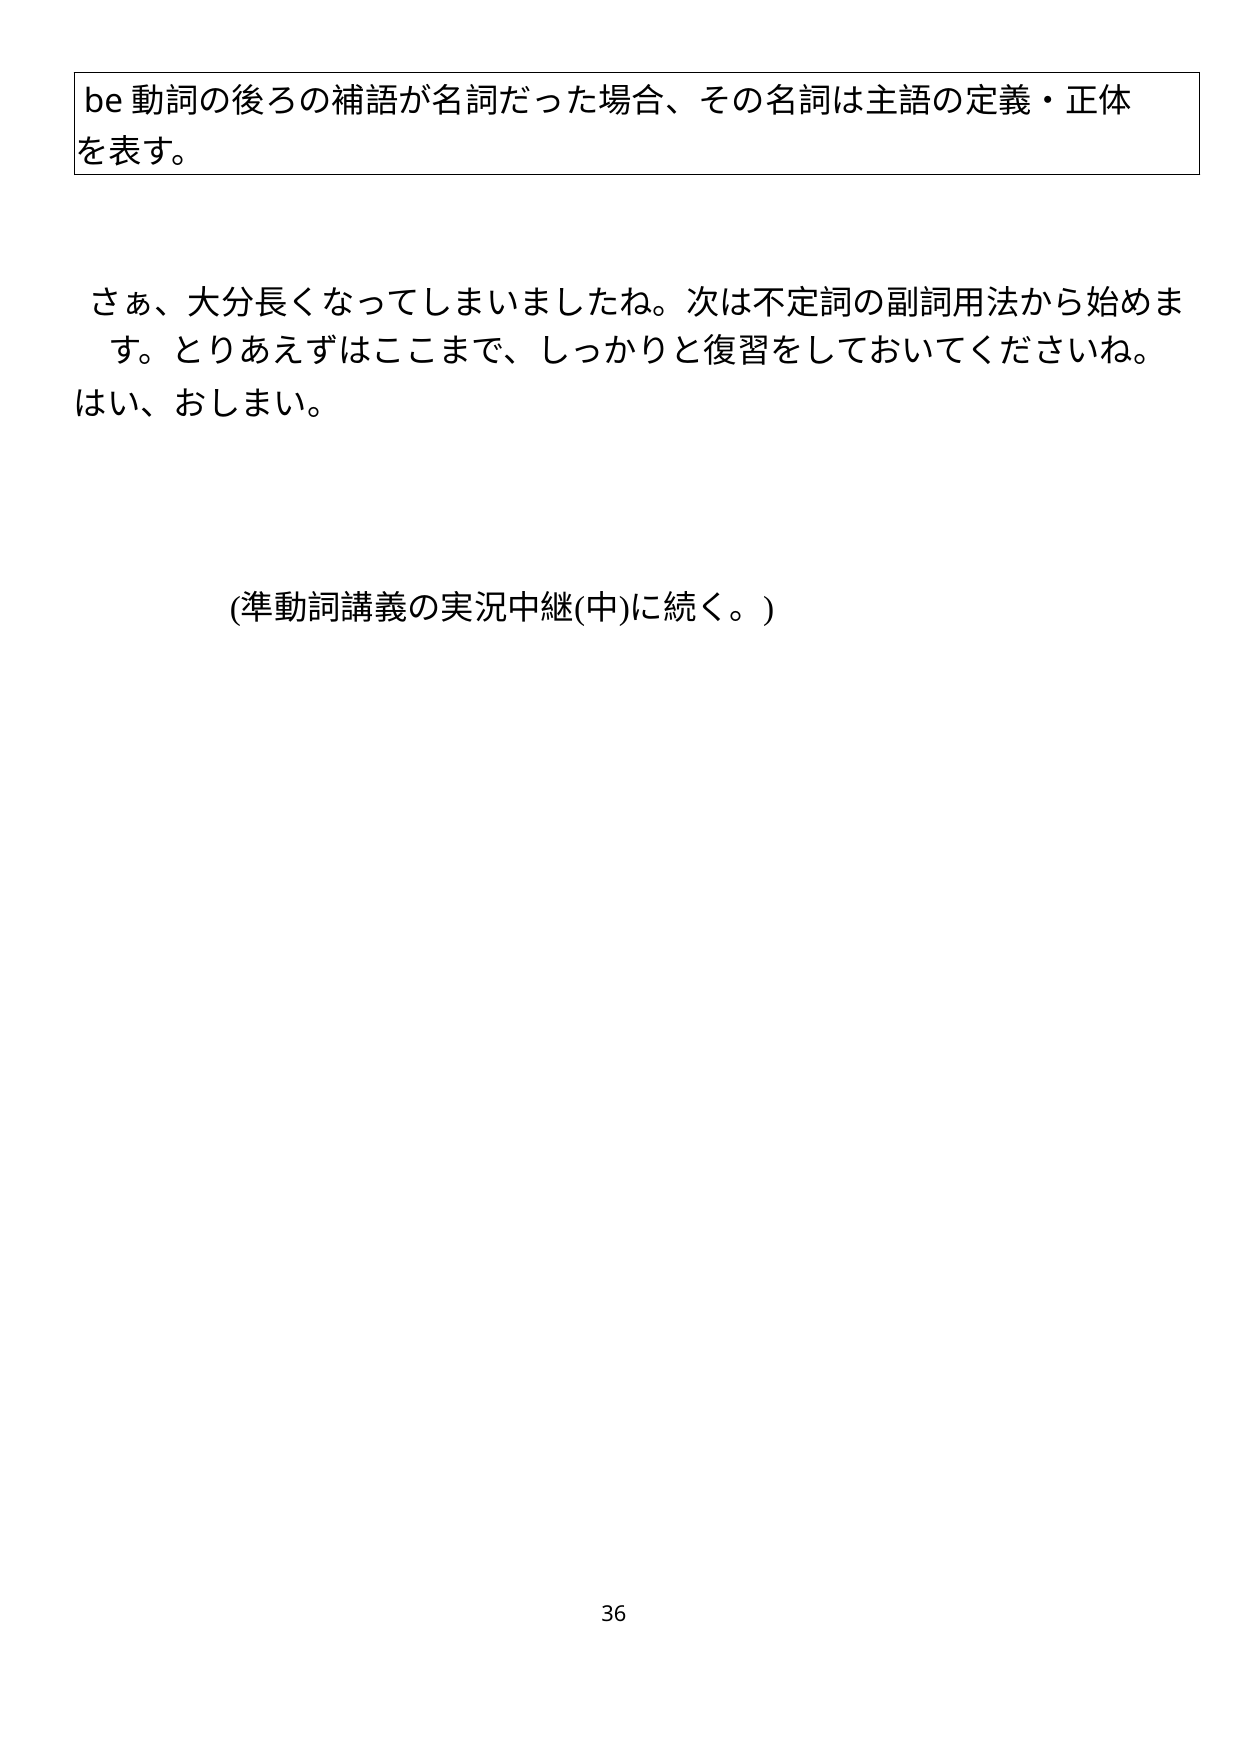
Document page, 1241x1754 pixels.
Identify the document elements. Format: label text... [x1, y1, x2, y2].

text さぁ、大分長くなってしまいましたね。次は不定詞の副詞用法から始めます。とりあえずはここまで、しっかりと復習をしておいてくださいね。 [75, 277, 1199, 372]
text はい、おしまい。 [73, 377, 1199, 425]
text を表す。 [75, 124, 1199, 174]
text (準動詞講義の実況中継(中)に続く。) [108, 581, 1199, 629]
subtitle be 動詞の後ろの補語が名詞だった場合、その名詞は主語の定義・正体 [75, 73, 1199, 122]
